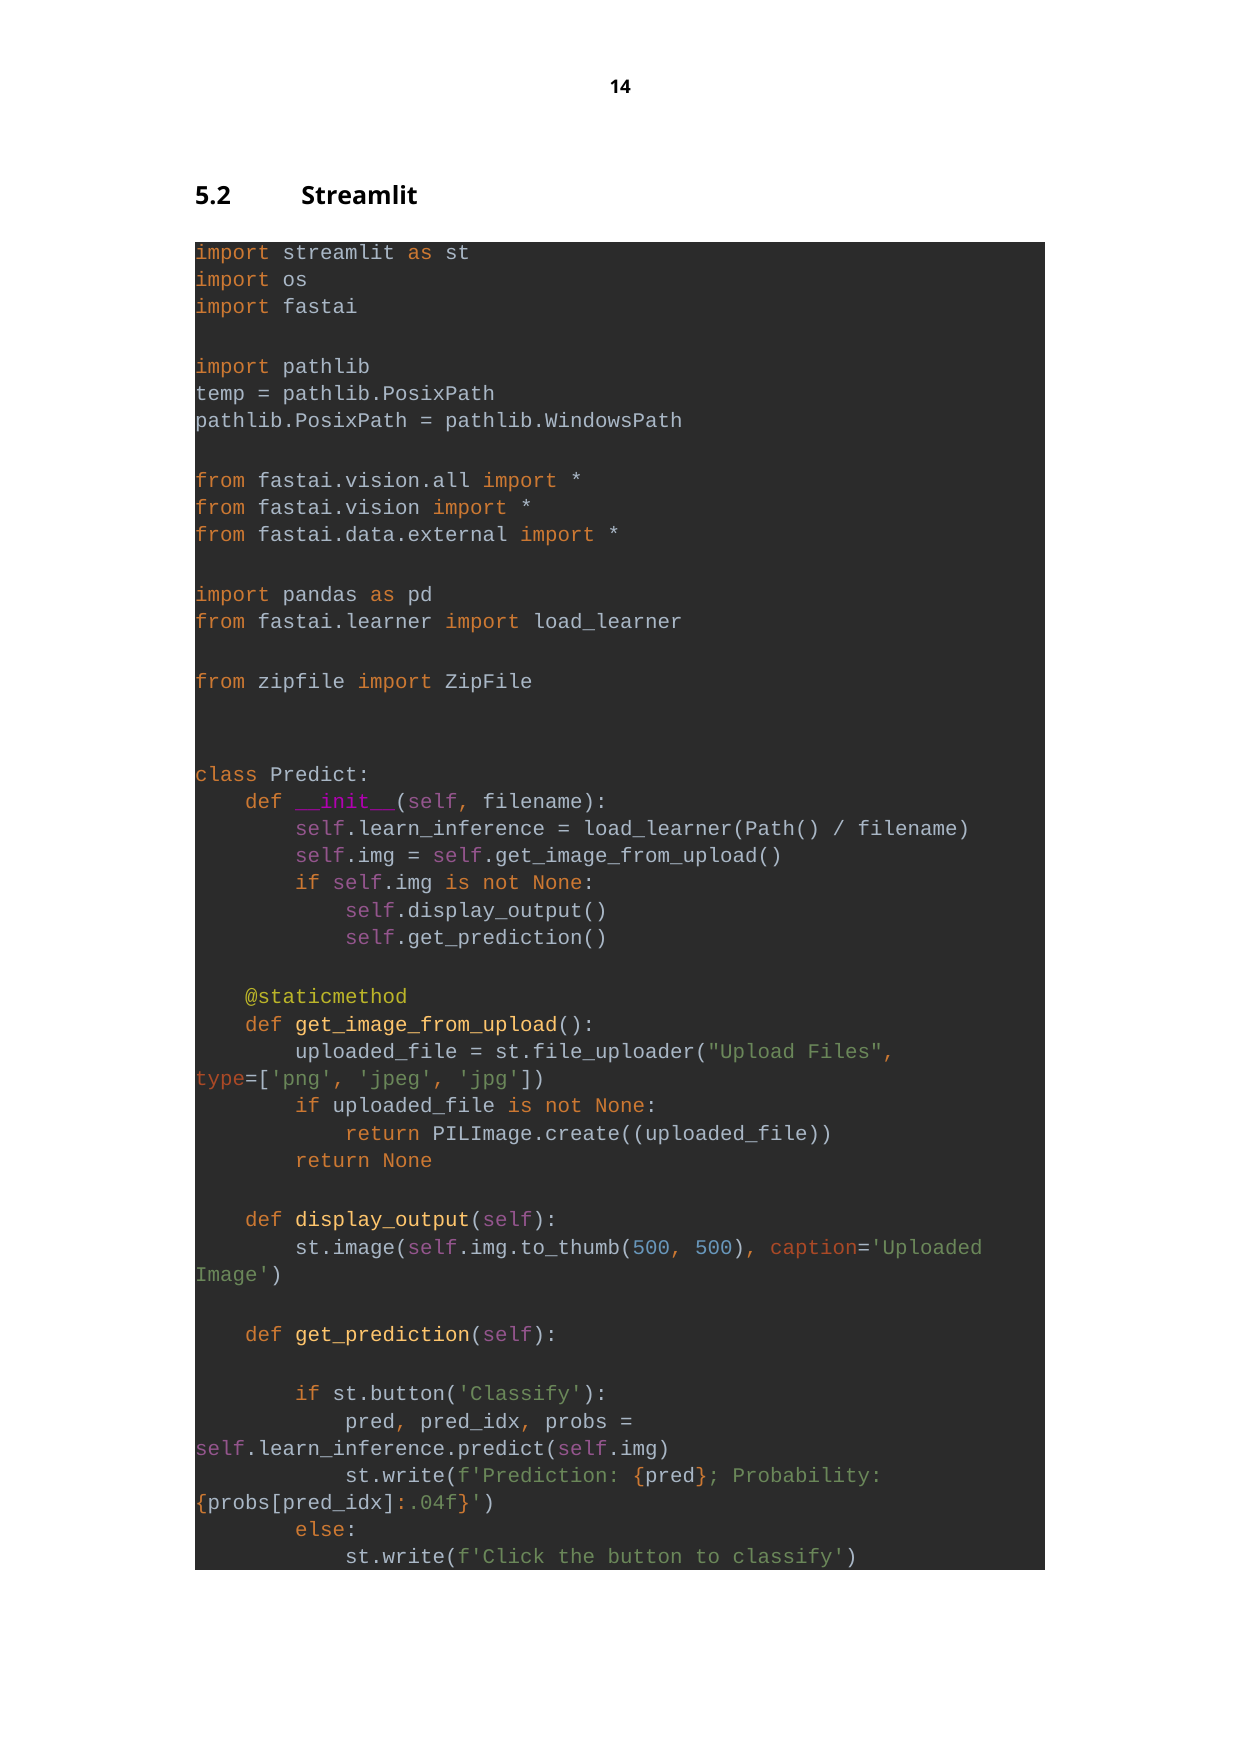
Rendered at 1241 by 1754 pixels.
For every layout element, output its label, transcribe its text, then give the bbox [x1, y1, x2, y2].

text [195, 242, 1045, 1570]
subtitle Streamlit [195, 178, 1045, 212]
